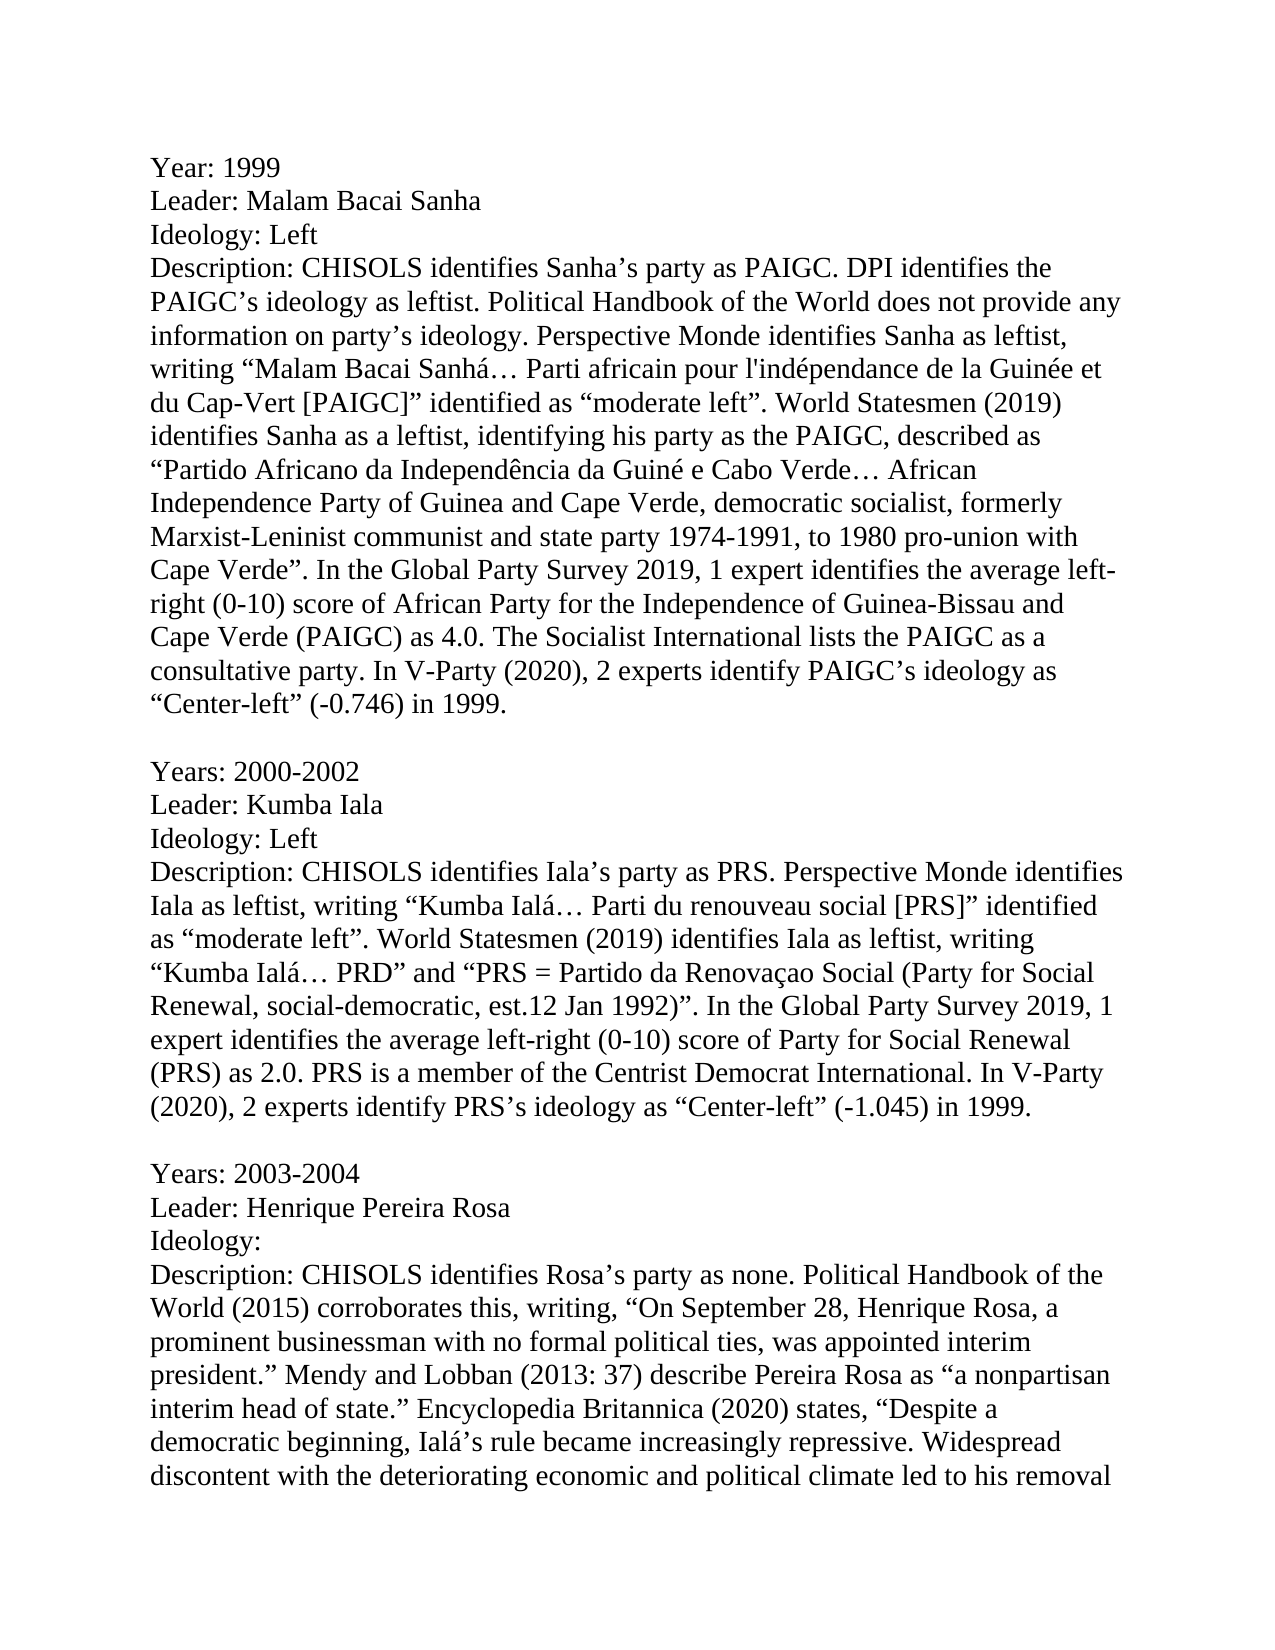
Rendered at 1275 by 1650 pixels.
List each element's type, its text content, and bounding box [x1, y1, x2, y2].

text Ideology: [150, 1223, 1125, 1257]
text Leader: Kumba Iala [150, 787, 1125, 821]
text Ideology: Left [150, 821, 1125, 854]
text Years: 2000-2002 [150, 754, 1125, 787]
text Ideology: Left [150, 217, 1125, 251]
text Description: CHISOLS identifies Iala’s party as PRS. Perspective Monde identifies Iala as leftist, writing “Kumba Ialá… Parti du renouveau social [PRS]” identified as “moderate left”. World Statesmen (2019) identifies Iala as leftist, writing “Kumba Ialá… PRD” and “PRS = Partido da Renovaçao Social (Party for Social Renewal, social-democratic, est.12 Jan 1992)”. In the Global Party Survey 2019, 1 expert identifies the average left-right (0-10) score of Party for Social Renewal (PRS) as 2.0. PRS is a member of the Centrist Democrat International. In V-Party (2020), 2 experts identify PRS’s ideology as “Center-left” (-1.045) in 1999. [150, 854, 1125, 1123]
text Year: 1999 [150, 150, 1125, 183]
text Leader: Malam Bacai Sanha [150, 183, 1125, 217]
text Description: CHISOLS identifies Sanha’s party as PAIGC. DPI identifies the PAIGC’s ideology as leftist. Political Handbook of the World does not provide any information on party’s ideology. Perspective Monde identifies Sanha as leftist, writing “Malam Bacai Sanhá… Parti africain pour l'indépendance de la Guinée et du Cap-Vert [PAIGC]” identified as “moderate left”. World Statesmen (2019) identifies Sanha as a leftist, identifying his party as the PAIGC, described as “Partido Africano da Independência da Guiné e Cabo Verde… African Independence Party of Guinea and Cape Verde, democratic socialist, formerly Marxist-Leninist communist and state party 1974-1991, to 1980 pro-union with Cape Verde”. In the Global Party Survey 2019, 1 expert identifies the average left-right (0-10) score of African Party for the Independence of Guinea-Bissau and Cape Verde (PAIGC) as 4.0. The Socialist International lists the PAIGC as a consultative party. In V-Party (2020), 2 experts identify PAIGC’s ideology as “Center-left” (-0.746) in 1999. [150, 251, 1125, 720]
text Years: 2003-2004 [150, 1156, 1125, 1190]
text Leader: Henrique Pereira Rosa [150, 1190, 1125, 1223]
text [150, 1257, 1125, 1492]
